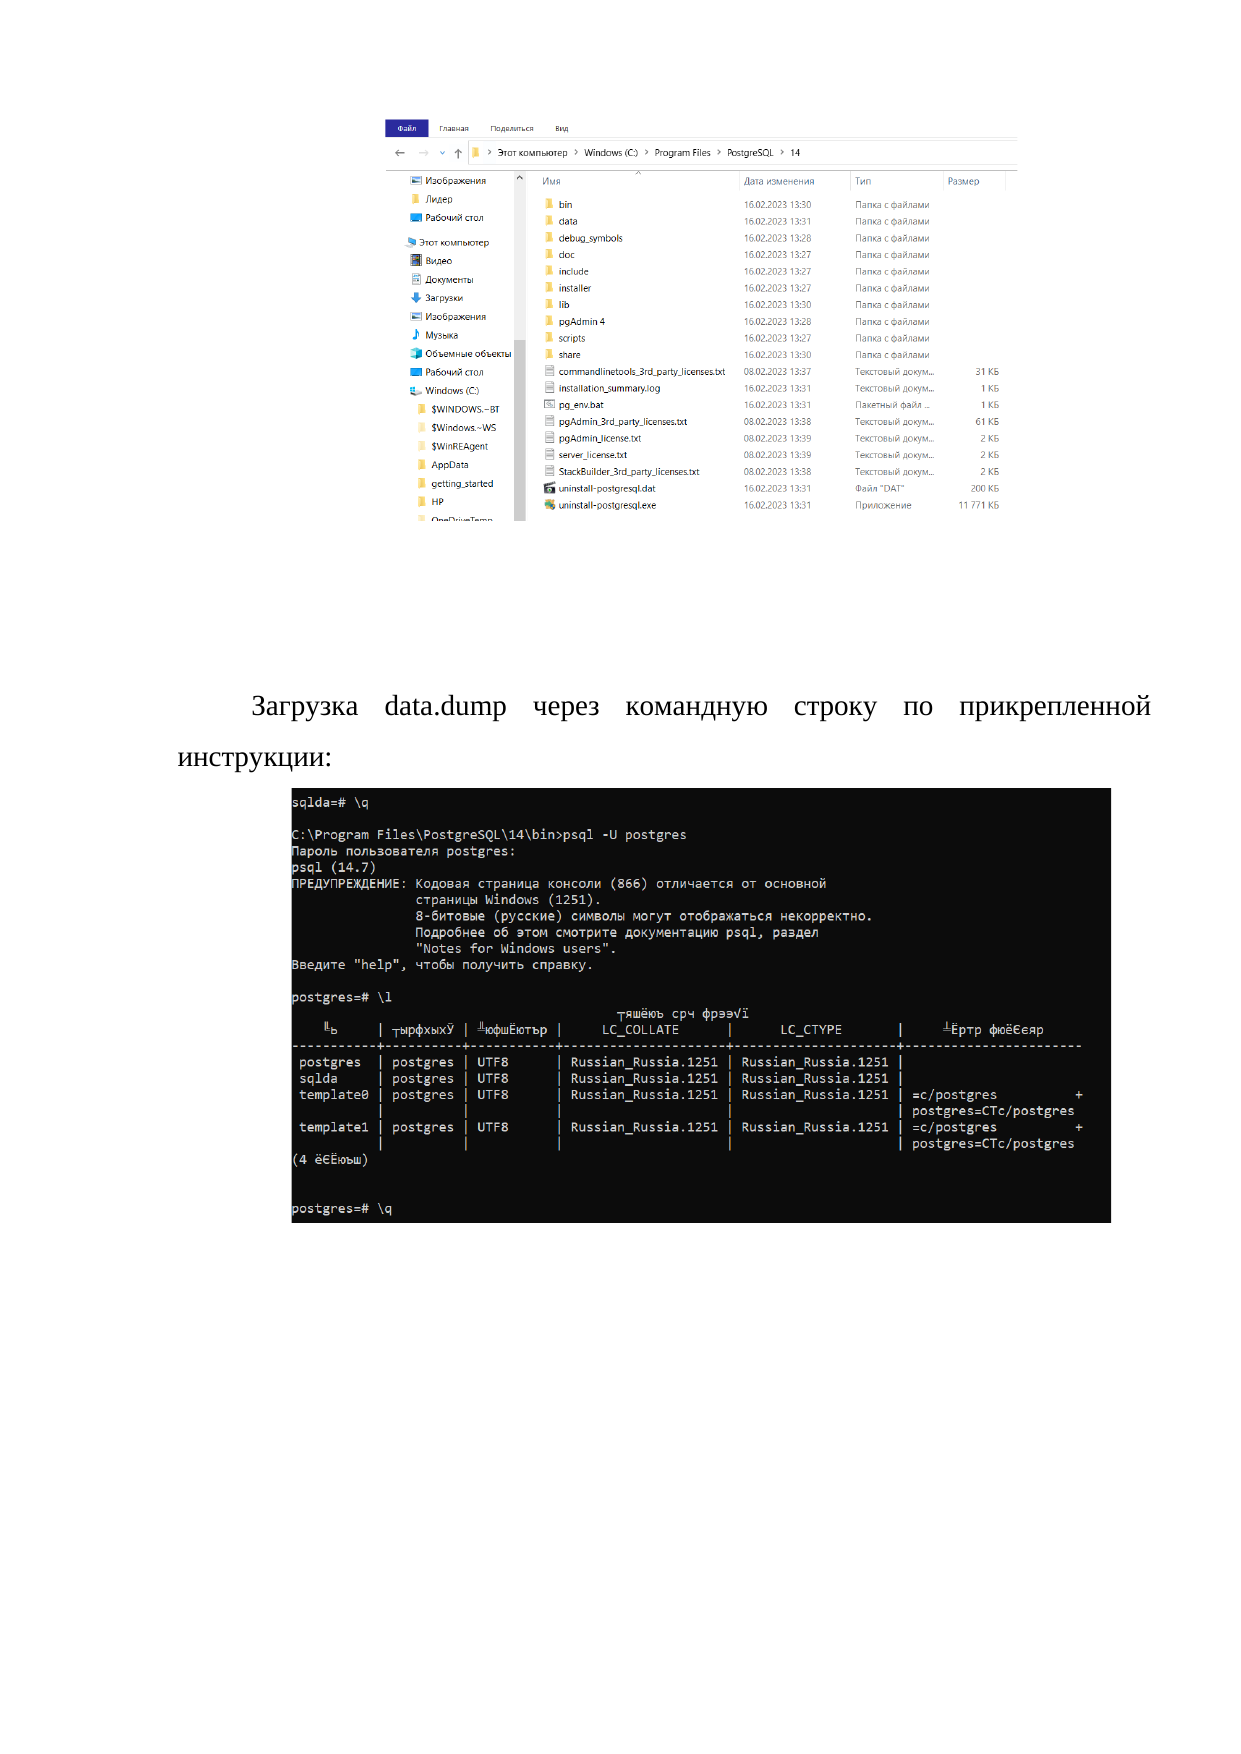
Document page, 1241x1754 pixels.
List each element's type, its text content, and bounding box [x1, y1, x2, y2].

text Загрузка data.dump через командную строку по прикрепленной инструкции: [177, 688, 1152, 772]
picture [385, 118, 1018, 521]
picture [291, 788, 1112, 1223]
